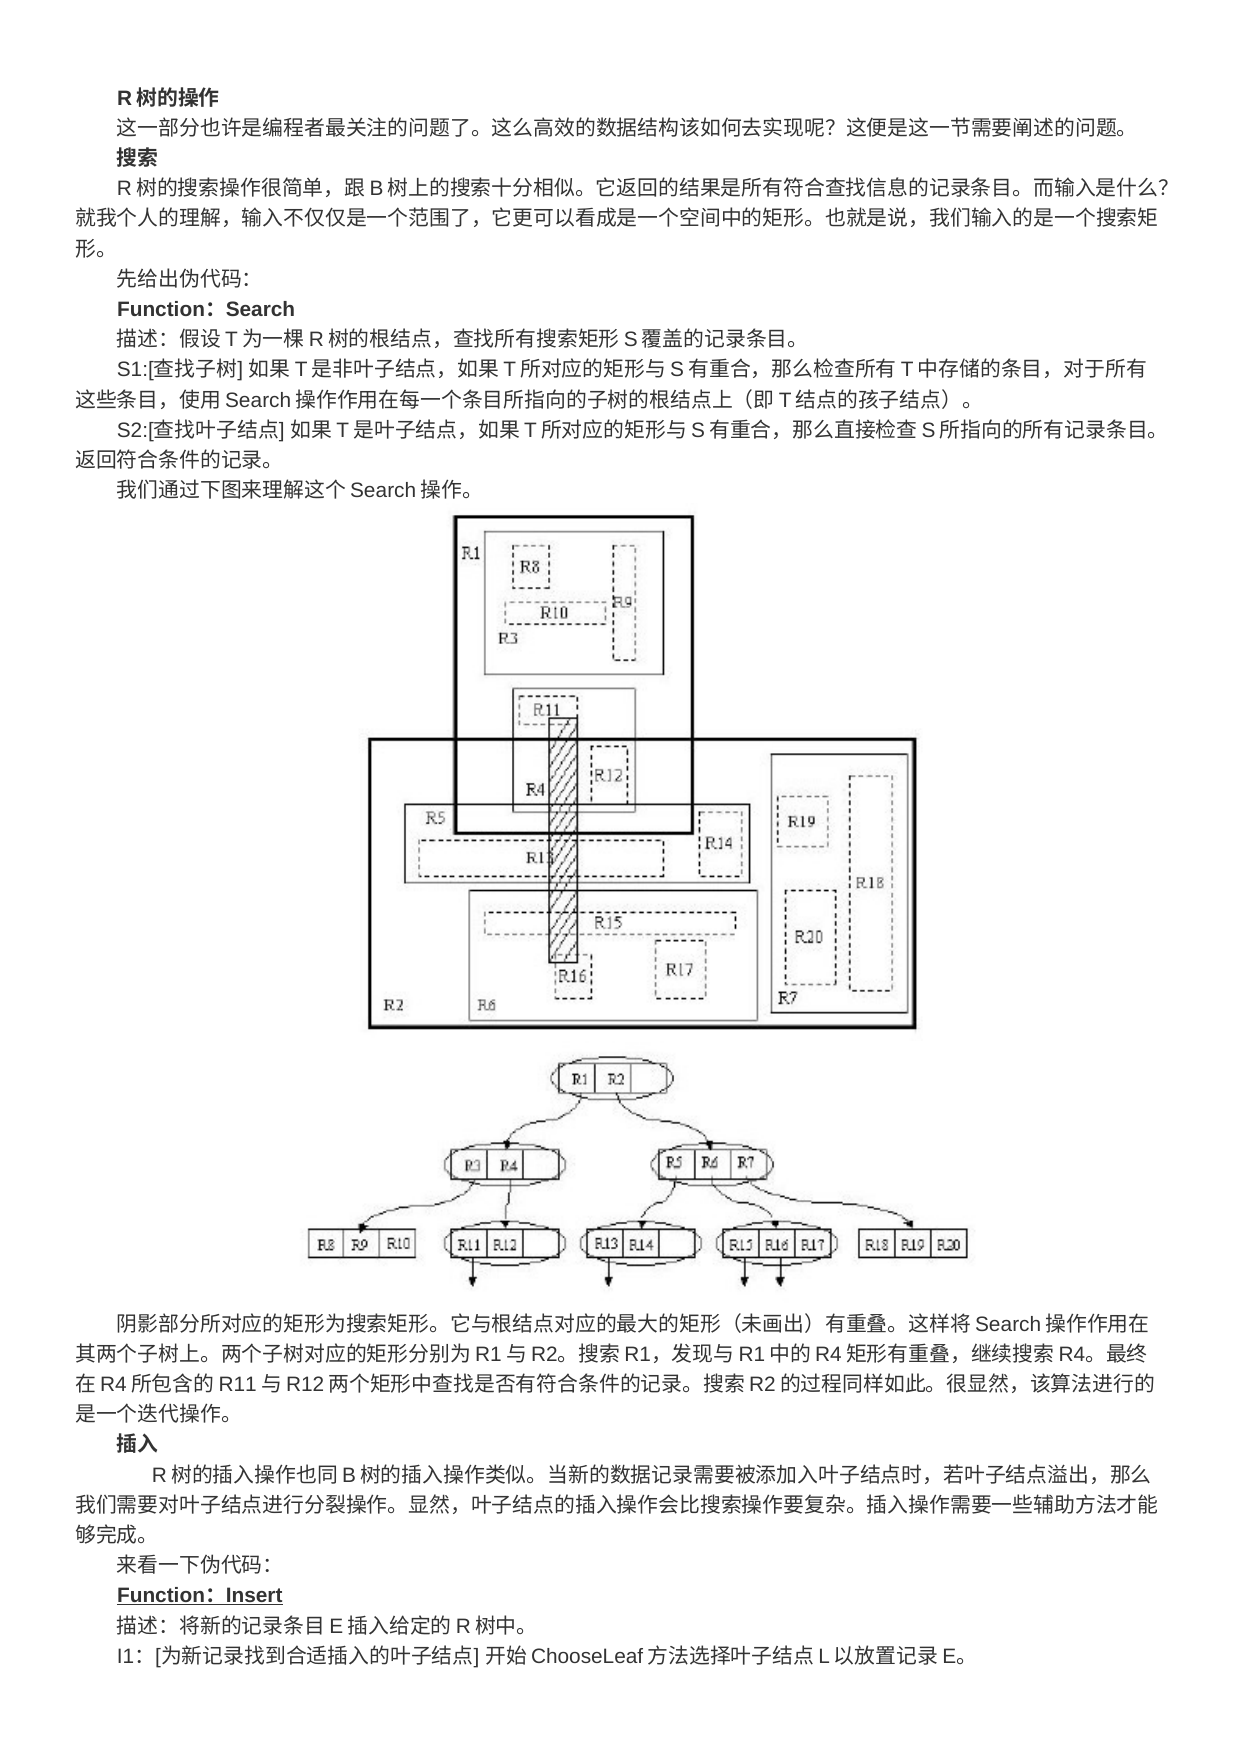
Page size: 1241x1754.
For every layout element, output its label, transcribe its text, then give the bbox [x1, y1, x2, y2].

text 搜索 [75, 141, 1165, 171]
text S1:[查找子树] 如果T是非叶子结点，如果T所对应的矩形与S有重合，那么检查所有T中存储的条目，对于所有这些条目，使用Search操作作用在每一个条目所指向的子树的根结点上（即T结点的孩子结点）。 [75, 353, 1165, 413]
text R树的搜索操作很简单，跟B树上的搜索十分相似。它返回的结果是所有符合查找信息的记录条目。而输入是什么？就我个人的理解，输入不仅仅是一个范围了，它更可以看成是一个空间中的矩形。也就是说，我们输入的是一个搜索矩形。 [75, 171, 1165, 262]
text Function：Search [75, 292, 1165, 322]
text 我们通过下图来理解这个Search操作。 [75, 473, 1165, 504]
text 来看一下伪代码： [75, 1548, 1165, 1579]
text Function：Insert [75, 1579, 1165, 1609]
picture [288, 503, 996, 1307]
text S2:[查找叶子结点] 如果T是叶子结点，如果T所对应的矩形与S有重合，那么直接检查S所指向的所有记录条目。返回符合条件的记录。 [75, 413, 1165, 473]
text R树的操作 [75, 81, 1165, 111]
text 描述：假设T为一棵R树的根结点，查找所有搜索矩形S覆盖的记录条目。 [75, 322, 1165, 353]
text 描述：将新的记录条目E插入给定的R树中。 [75, 1609, 1165, 1639]
text I1：[为新记录找到合适插入的叶子结点] 开始ChooseLeaf方法选择叶子结点L以放置记录E。 [75, 1639, 1165, 1669]
text R树的插入操作也同B树的插入操作类似。当新的数据记录需要被添加入叶子结点时，若叶子结点溢出，那么我们需要对叶子结点进行分裂操作。显然，叶子结点的插入操作会比搜索操作要复杂。插入操作需要一些辅助方法才能够完成。 [75, 1458, 1165, 1548]
text 先给出伪代码： [75, 262, 1165, 292]
text 插入 [75, 1428, 1165, 1458]
text 阴影部分所对应的矩形为搜索矩形。它与根结点对应的最大的矩形（未画出）有重叠。这样将Search操作作用在其两个子树上。两个子树对应的矩形分别为R1与R2。搜索R1，发现与R1中的R4矩形有重叠，继续搜索R4。最终在R4所包含的R11与R12两个矩形中查找是否有符合条件的记录。搜索R2的过程同样如此。很显然，该算法进行的是一个迭代操作。 [75, 1307, 1165, 1428]
text 这一部分也许是编程者最关注的问题了。这么高效的数据结构该如何去实现呢？这便是这一节需要阐述的问题。 [75, 111, 1165, 141]
